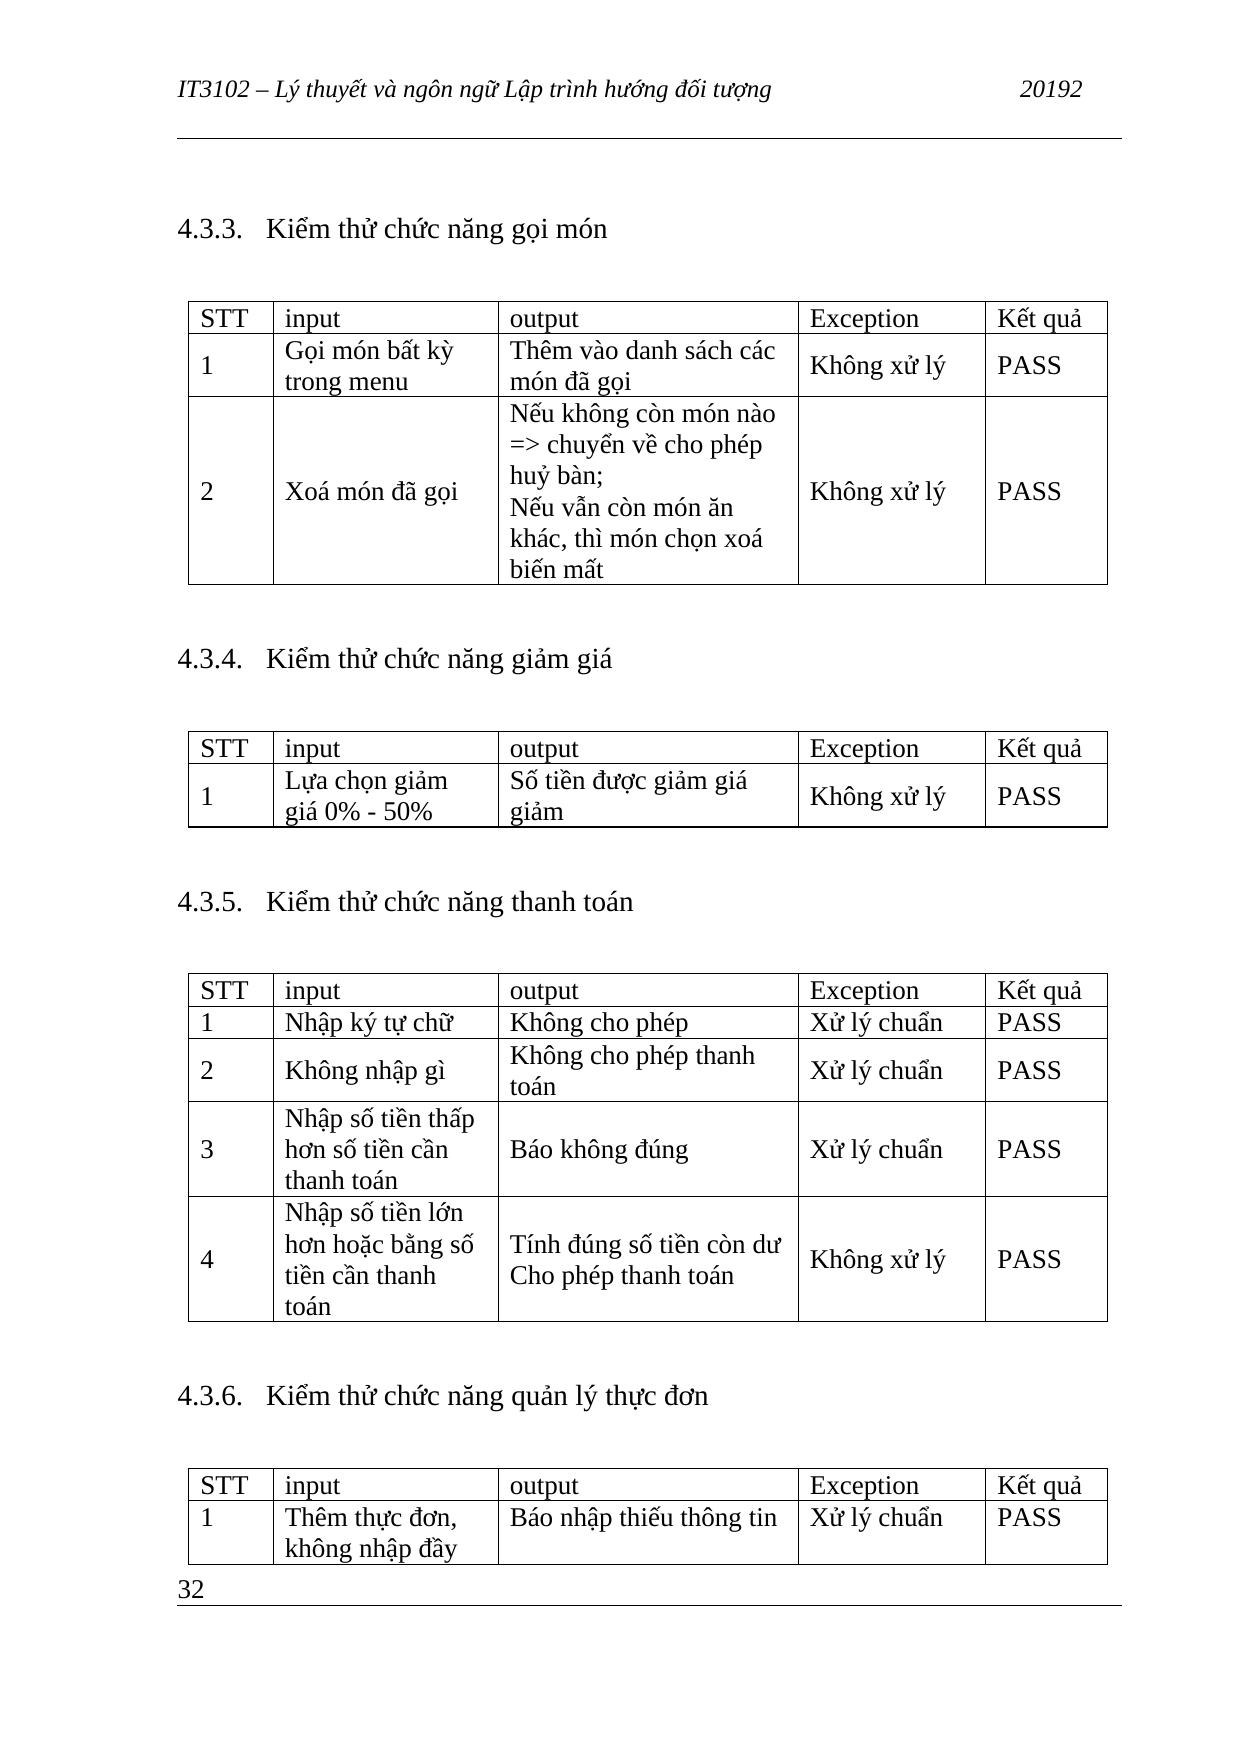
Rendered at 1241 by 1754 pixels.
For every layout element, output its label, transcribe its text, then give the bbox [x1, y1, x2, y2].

table_header Kết quả [986, 974, 1107, 1006]
table_header STT [189, 302, 273, 333]
table_cell Không cho phép thanh toán [499, 1039, 798, 1101]
table_cell Nhập số tiền thấp hơn số tiền cần thanh toán [274, 1102, 498, 1196]
table_cell Thêm vào danh sách các món đã gọi [499, 334, 798, 396]
table_header Exception [799, 974, 985, 1006]
table_cell PASS [986, 764, 1107, 826]
table_cell Xử lý chuẩn [799, 1039, 985, 1101]
table_cell Không xử lý [799, 1197, 985, 1321]
table_cell Tính đúng số tiền còn dư Cho phép thanh toán [499, 1197, 798, 1321]
table_cell PASS [986, 1102, 1107, 1196]
table_header Exception [799, 1469, 985, 1500]
table_cell Nhập số tiền lớn hơn hoặc bằng số tiền cần thanh toán [274, 1197, 498, 1321]
table_header output [499, 1469, 798, 1500]
table_cell Nếu không còn món nào => chuyển về cho phép huỷ bàn; Nếu vẫn còn món ăn khác, thì món chọn xoá biến mất [499, 397, 798, 584]
table_cell Không nhập gì [274, 1039, 498, 1101]
table_cell 1 [189, 764, 273, 826]
table_cell Số tiền được giảm giá giảm [499, 764, 798, 826]
table_cell PASS [986, 1197, 1107, 1321]
table_header Exception [799, 302, 985, 333]
table_header STT [189, 974, 273, 1006]
table_cell 2 [189, 1039, 273, 1101]
table_header Exception [799, 732, 985, 763]
subtitle Kiểm thử chức năng giảm giá [177, 641, 1122, 675]
table_cell Xoá món đã gọi [274, 397, 498, 584]
table_cell Không xử lý [799, 764, 985, 826]
table_cell Gọi món bất kỳ trong menu [274, 334, 498, 396]
table_header output [499, 974, 798, 1006]
table_cell Không xử lý [799, 397, 985, 584]
table_header output [499, 732, 798, 763]
table_cell Báo không đúng [499, 1102, 798, 1196]
table_cell Không cho phép [499, 1007, 798, 1038]
table_cell Nhập ký tự chữ [274, 1007, 498, 1038]
table_cell 2 [189, 397, 273, 584]
table_header Kết quả [986, 302, 1107, 333]
table_cell Xử lý chuẩn [799, 1007, 985, 1038]
table_header Kết quả [986, 732, 1107, 763]
table_cell PASS [986, 1007, 1107, 1038]
table_header input [274, 302, 498, 333]
table_header input [274, 1469, 498, 1500]
table_header input [274, 732, 498, 763]
subtitle Kiểm thử chức năng gọi món [177, 211, 1122, 244]
table_cell Không xử lý [799, 334, 985, 396]
table_cell 1 [189, 1501, 273, 1563]
table_cell PASS [986, 1501, 1107, 1563]
subtitle Kiểm thử chức năng quản lý thực đơn [177, 1378, 1122, 1412]
table_cell 1 [189, 1007, 273, 1038]
table_cell 4 [189, 1197, 273, 1321]
table_cell 1 [189, 334, 273, 396]
table_header STT [189, 732, 273, 763]
table_cell Xử lý chuẩn [799, 1102, 985, 1196]
table_header Kết quả [986, 1469, 1107, 1500]
table_header input [274, 974, 498, 1006]
table_cell Thêm thực đơn, không nhập đầy đủ các trường [274, 1501, 498, 1563]
table_cell 3 [189, 1102, 273, 1196]
table_header output [499, 302, 798, 333]
table_header STT [189, 1469, 273, 1500]
table_cell PASS [986, 334, 1107, 396]
table_cell PASS [986, 397, 1107, 584]
table_cell PASS [986, 1039, 1107, 1101]
table_cell Lựa chọn giảm giá 0% - 50% [274, 764, 498, 826]
subtitle Kiểm thử chức năng thanh toán [177, 884, 1122, 917]
table_cell Báo nhập thiếu thông tin [499, 1501, 798, 1563]
table_cell Xử lý chuẩn [799, 1501, 985, 1563]
